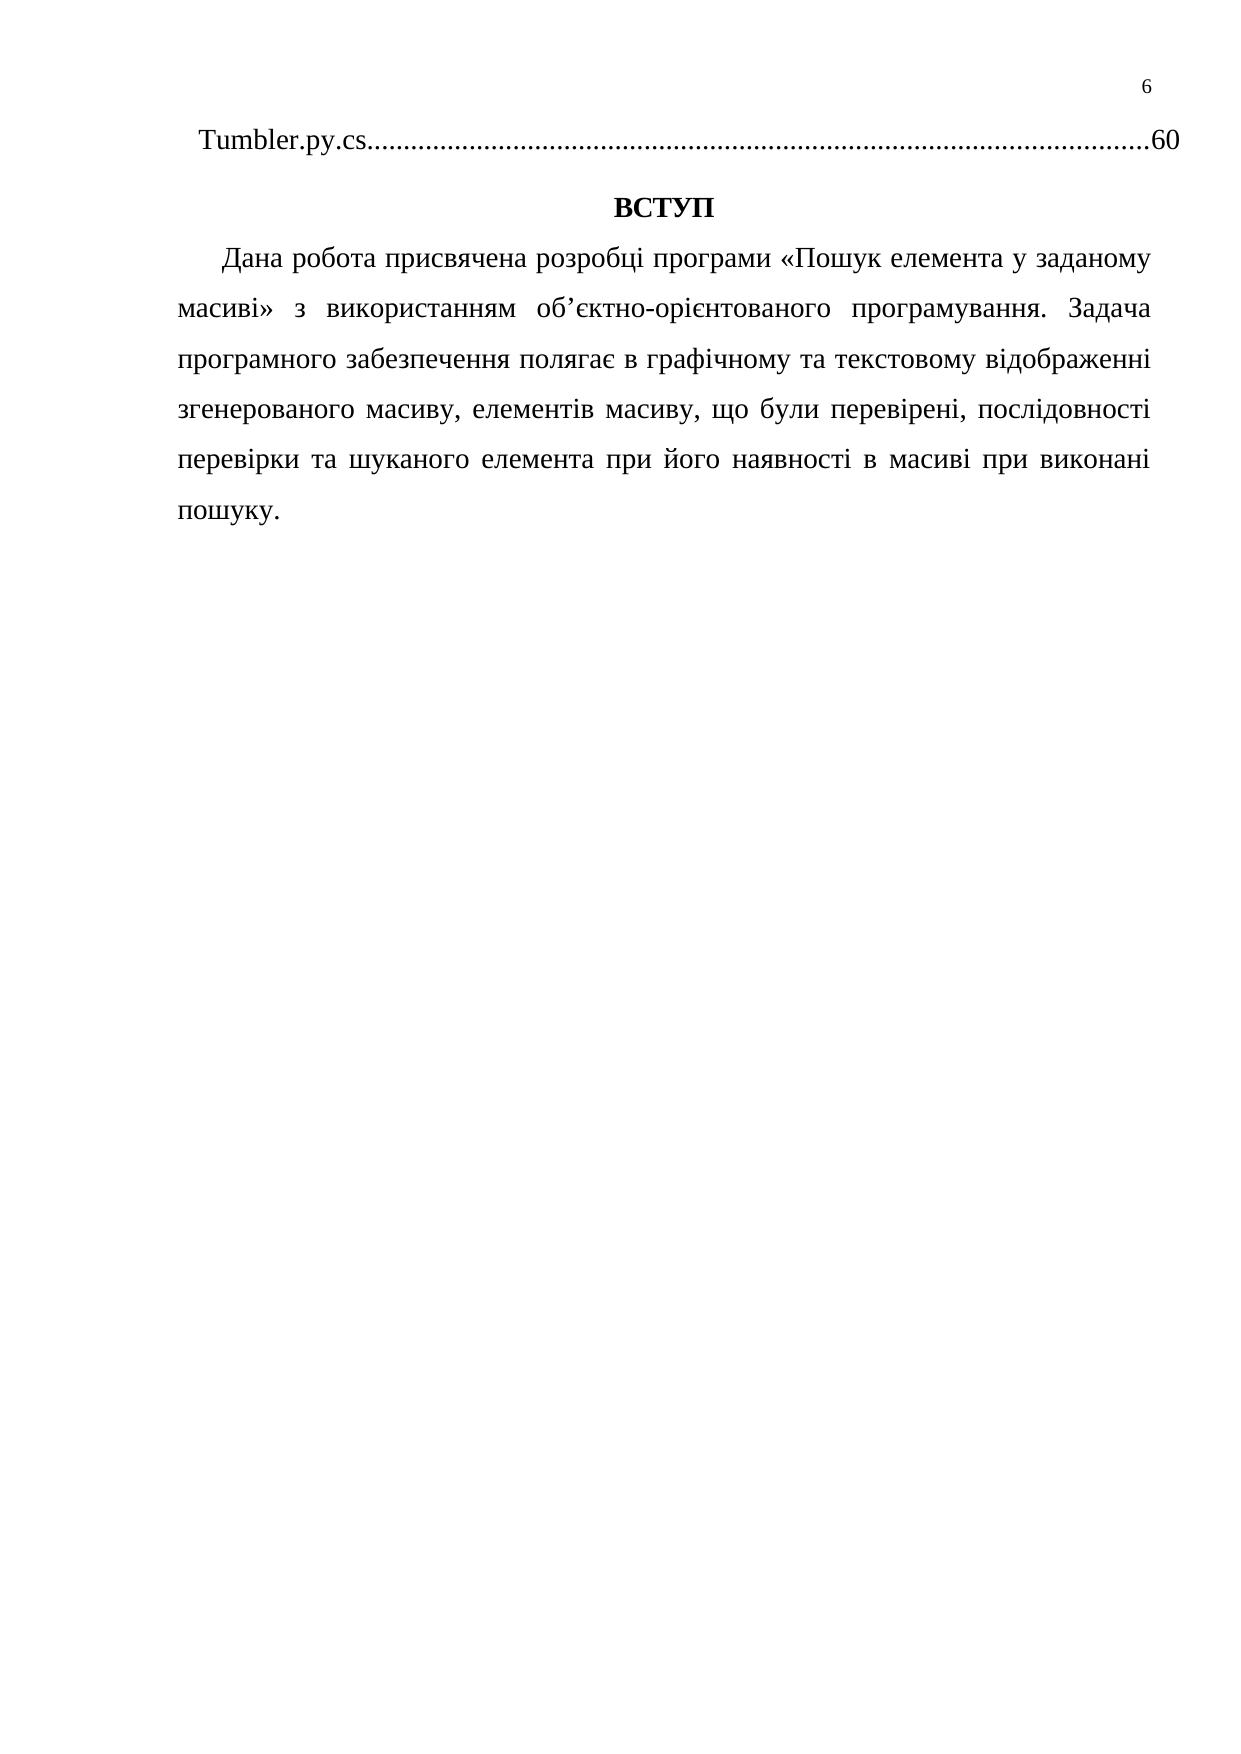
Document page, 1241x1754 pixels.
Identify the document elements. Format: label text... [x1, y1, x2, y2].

subtitle ВСТУП [177, 190, 1152, 223]
text Дана робота присвячена розробці програми «Пошук елемента у заданому масиві» з використанням об’єктно-орієнтованого програмування. Задача програмного забезпечення полягає в графічному та текстовому відображенні згенерованого масиву, елементів масиву, що були перевірені, послідовності перевірки та шуканого елемента при його наявності в масиві при виконані пошуку. [177, 240, 1152, 525]
text Tumbler.py.cs 60 [198, 122, 1152, 155]
